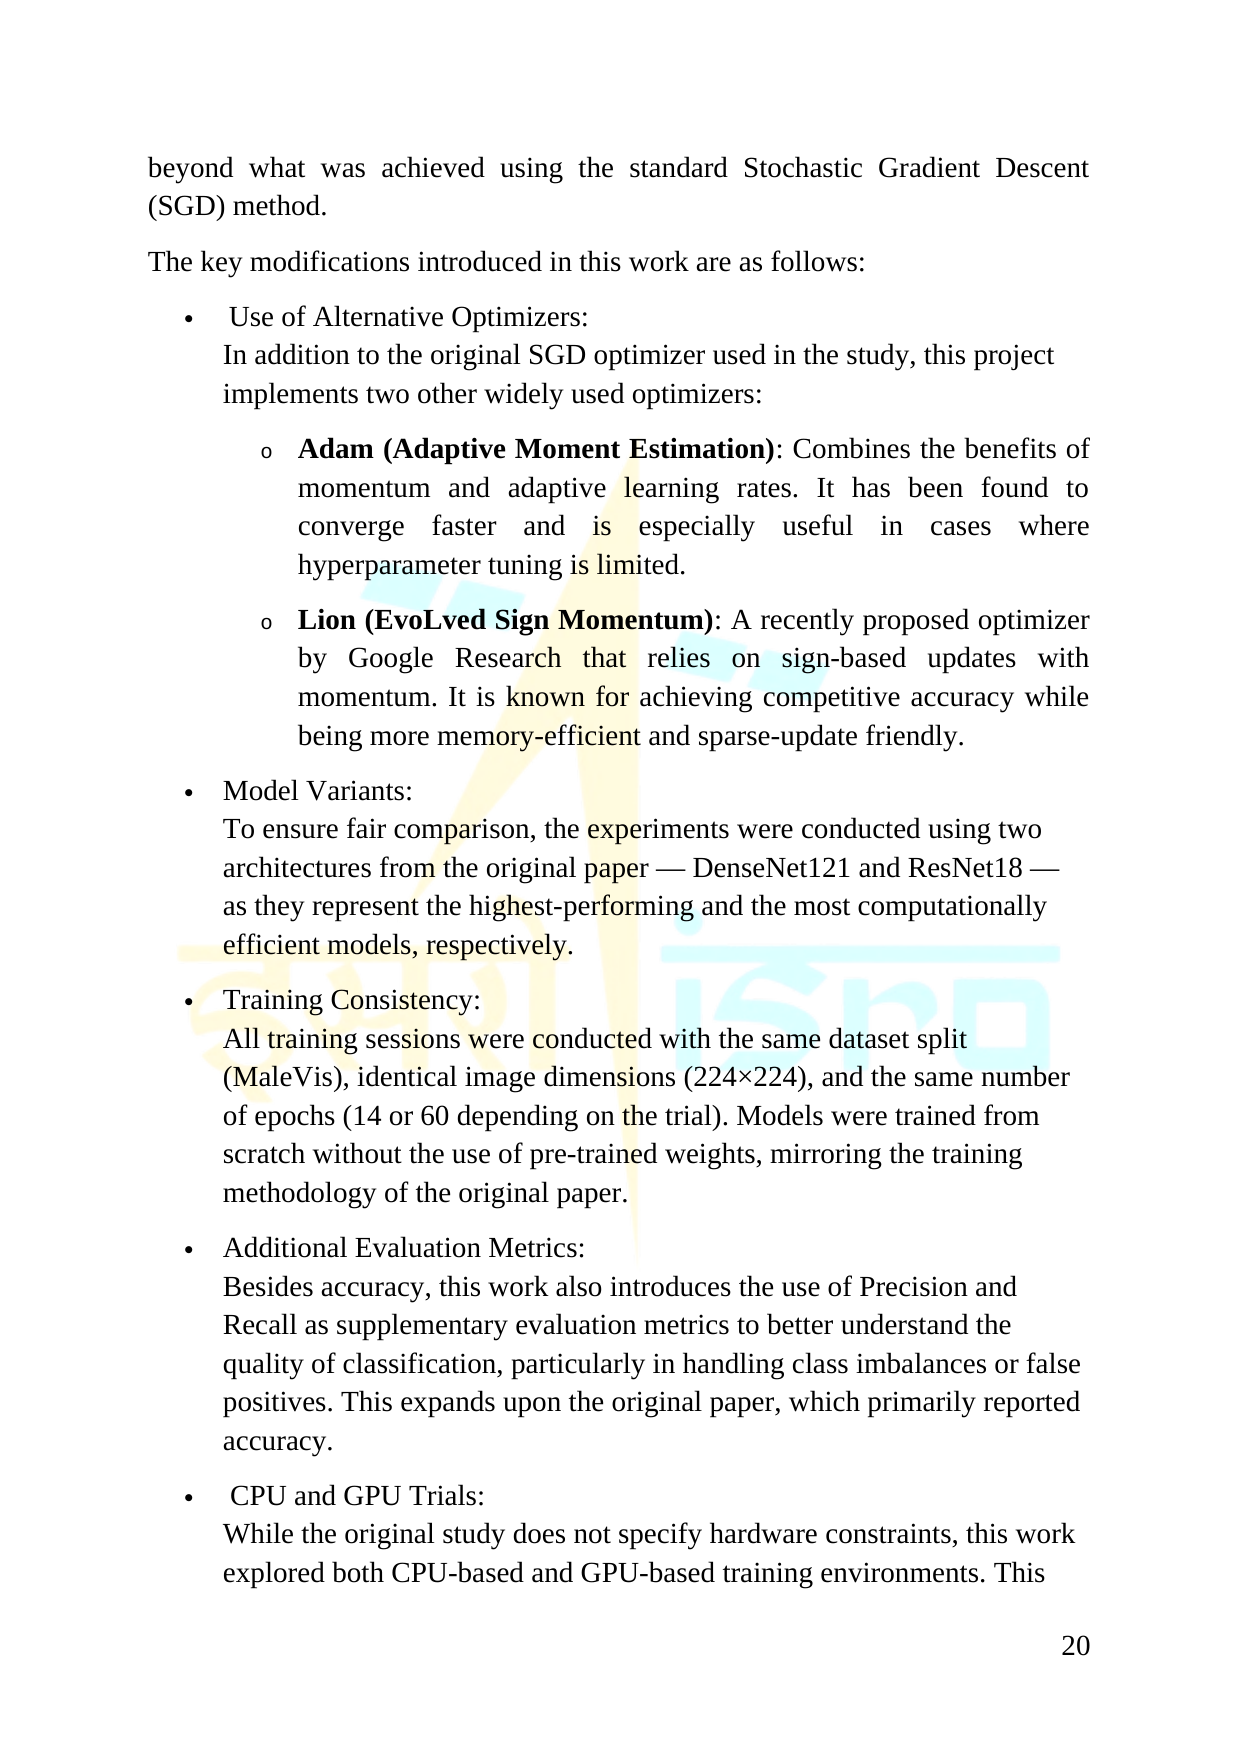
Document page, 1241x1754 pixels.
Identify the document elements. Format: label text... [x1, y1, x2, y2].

list Adam (Adaptive Moment Estimation): Combines the benefits of momentum and adaptive learning rates. It has been found to converge faster and is especially useful in cases where hyperparameter tuning is limited. [260, 431, 1090, 580]
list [185, 1478, 1090, 1589]
list Lion (EvoLved Sign Momentum): A recently proposed optimizer by Google Research that relies on sign-based updates with momentum. It is known for achieving competitive accuracy while being more memory-efficient and sparse-update friendly. [260, 602, 1090, 751]
list Additional Evaluation Metrics: Besides accuracy, this work also introduces the use of Precision and Recall as supplementary evaluation metrics to better understand the quality of classification, particularly in handling class imbalances or false positives. This expands upon the original paper, which primarily reported accuracy. [185, 1230, 1090, 1456]
list Model Variants: To ensure fair comparison, the experiments were conducted using two architectures from the original paper — DenseNet121 and ResNet18 — as they represent the highest-performing and the most computationally efficient models, respectively. [185, 773, 1090, 961]
text The key modifications introduced in this work are as follows: [148, 244, 1090, 277]
list Training Consistency: All training sessions were conducted with the same dataset split (MaleVis), identical image dimensions (224×224), and the same number of epochs (14 or 60 depending on the trial). Models were trained from scratch without the use of pre-trained weights, mirroring the training methodology of the original paper. [185, 982, 1090, 1208]
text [148, 150, 1090, 222]
list Use of Alternative Optimizers: In addition to the original SGD optimizer used in the study, this project implements two other widely used optimizers: [185, 299, 1090, 409]
